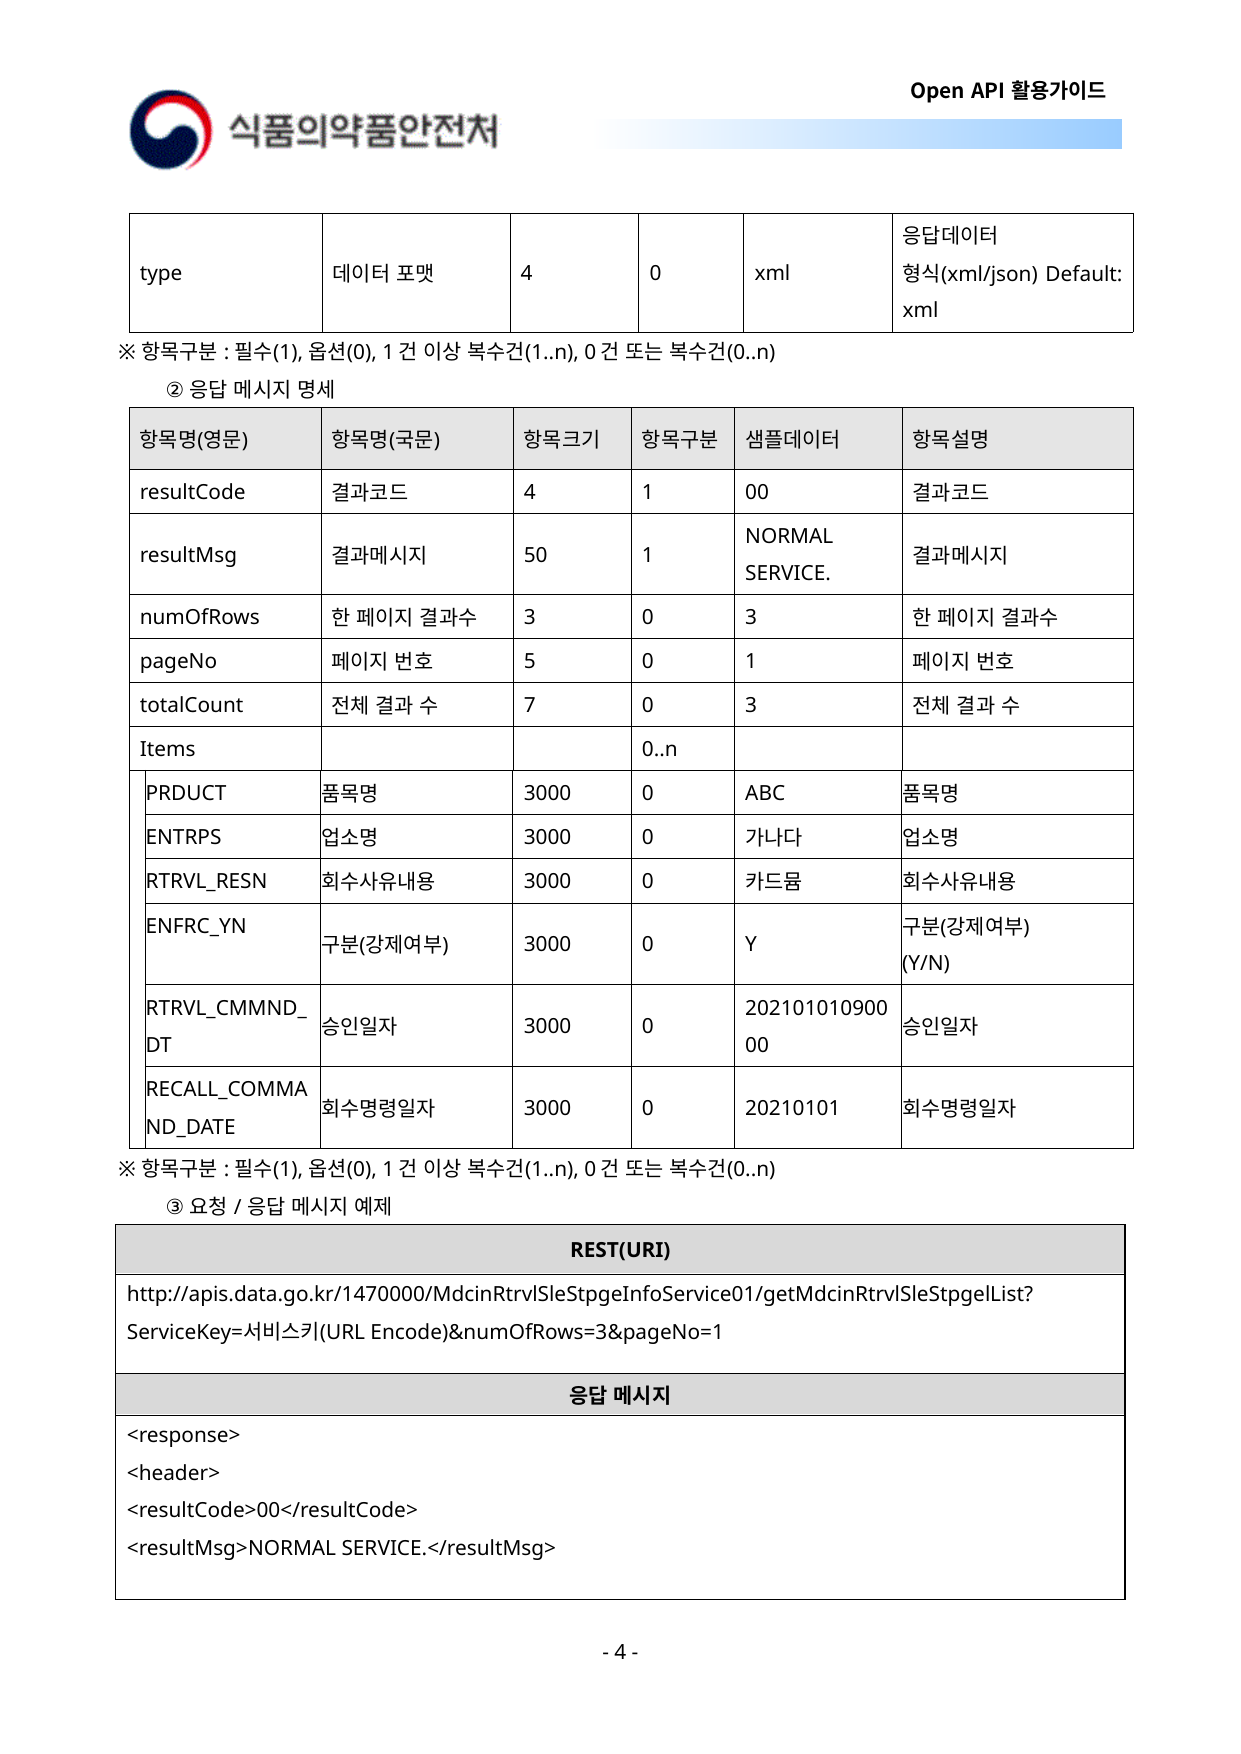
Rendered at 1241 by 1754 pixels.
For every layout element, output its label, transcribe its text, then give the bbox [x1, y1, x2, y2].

table_cell 0 [632, 771, 734, 814]
table_cell numOfRows [130, 595, 321, 638]
table_cell 4 [511, 214, 638, 332]
subtitle 요청 / 응답 메시지 예제 [165, 1187, 1122, 1224]
table_cell 00 [735, 470, 902, 513]
table_cell 응답데이터 형식(xml/json) Default: xml [893, 214, 1133, 332]
table_cell 3000 [513, 904, 631, 984]
table_header 항목설명 [903, 408, 1133, 469]
table_cell 3000 [513, 771, 631, 814]
table_header 항목구분 [632, 408, 734, 469]
table_cell 품목명 [902, 771, 1133, 814]
table_cell 결과코드 [903, 470, 1133, 513]
table_header 샘플데이터 [735, 408, 902, 469]
table_cell 회수사유내용 [321, 859, 512, 902]
table_cell 0..n [632, 727, 734, 770]
table_cell [903, 727, 1133, 770]
table_cell 0 [632, 1067, 734, 1148]
table_cell [735, 727, 902, 770]
table_cell http://apis.data.go.kr/1470000/MdcinRtrvlSleStpgeInfoService01/getMdcinRtrvlSleStpgelList?ServiceKey=서비스키(URL Encode)&numOfRows=3&pageNo=1 [116, 1275, 1124, 1372]
table_cell 구분(강제여부) (Y/N) [902, 904, 1133, 984]
table_cell xml [744, 214, 892, 332]
table_cell 결과코드 [322, 470, 513, 513]
table_cell ENFRC_YN [146, 904, 320, 984]
table_cell resultMsg [130, 514, 321, 594]
table_cell 3 [514, 595, 631, 638]
table_cell 3 [735, 595, 902, 638]
table_cell 20210101090000 [735, 985, 901, 1066]
table_cell 3000 [513, 815, 631, 858]
table_cell 페이지 번호 [903, 639, 1133, 682]
table_cell 회수명령일자 [321, 1067, 512, 1148]
table_cell 페이지 번호 [322, 639, 513, 682]
table_cell RTRVL_CMMND_DT [146, 985, 320, 1066]
table_cell 5 [514, 639, 631, 682]
table_cell 0 [632, 904, 734, 984]
table_header REST(URI) [116, 1225, 1124, 1273]
picture [118, 88, 503, 177]
table_cell 0 [632, 859, 734, 902]
table_cell 응답 메시지 [116, 1374, 1124, 1414]
table_cell 가나다 [735, 815, 901, 858]
table_cell 0 [632, 595, 734, 638]
table_cell 업소명 [321, 815, 512, 858]
subtitle 응답 메시지 명세 [165, 369, 1122, 407]
table_cell 데이터 포맷 [323, 214, 510, 332]
table_cell 7 [514, 683, 631, 726]
table_cell 50 [514, 514, 631, 594]
table_cell 구분(강제여부) [321, 904, 512, 984]
table_cell Items [130, 727, 321, 770]
table_cell 20210101 [735, 1067, 901, 1148]
table_cell [514, 727, 631, 770]
table_cell RECALL_COMMAND_DATE [146, 1067, 320, 1148]
table_cell Y [735, 904, 901, 984]
text ※ 항목구분 : 필수(1), 옵션(0), 1건 이상 복수건(1..n), 0건 또는 복수건(0..n) [118, 332, 1122, 369]
table_cell 결과메시지 [322, 514, 513, 594]
table_cell [130, 771, 145, 1148]
table_cell 0 [632, 815, 734, 858]
table_cell 한 페이지 결과수 [903, 595, 1133, 638]
table_cell 승인일자 [321, 985, 512, 1066]
table_cell 3000 [513, 1067, 631, 1148]
table_cell type [130, 214, 322, 332]
table_cell 결과메시지 [903, 514, 1133, 594]
table_cell resultCode [130, 470, 321, 513]
table_cell 품목명 [321, 771, 512, 814]
table_cell pageNo [130, 639, 321, 682]
text ※ 항목구분 : 필수(1), 옵션(0), 1건 이상 복수건(1..n), 0건 또는 복수건(0..n) [118, 1149, 1122, 1187]
table_header 항목명(국문) [322, 408, 513, 469]
table_cell RTRVL_RESN [146, 859, 320, 902]
table_cell 3000 [513, 859, 631, 902]
table_header 항목크기 [514, 408, 631, 469]
table_cell 0 [639, 214, 743, 332]
table_cell 0 [632, 639, 734, 682]
table_cell 1 [632, 514, 734, 594]
table_cell 4 [514, 470, 631, 513]
table_cell 0 [632, 985, 734, 1066]
table_header 항목명(영문) [130, 408, 321, 469]
table_cell ENTRPS [146, 815, 320, 858]
table_cell 회수사유내용 [902, 859, 1133, 902]
table_cell NORMAL SERVICE. [735, 514, 902, 594]
table_cell 한 페이지 결과수 [322, 595, 513, 638]
table_cell PRDUCT [146, 771, 320, 814]
table_cell 전체 결과 수 [322, 683, 513, 726]
table_cell 회수명령일자 [902, 1067, 1133, 1148]
table_cell [322, 727, 513, 770]
table_cell 0 [632, 683, 734, 726]
table_cell 3 [735, 683, 902, 726]
table_cell 카드뮴 [735, 859, 901, 902]
table_cell 1 [735, 639, 902, 682]
table_cell 승인일자 [902, 985, 1133, 1066]
table_cell 업소명 [902, 815, 1133, 858]
table_cell 1 [632, 470, 734, 513]
table_cell ABC [735, 771, 901, 814]
table_cell totalCount [130, 683, 321, 726]
table_cell 3000 [513, 985, 631, 1066]
table_cell 전체 결과 수 [903, 683, 1133, 726]
